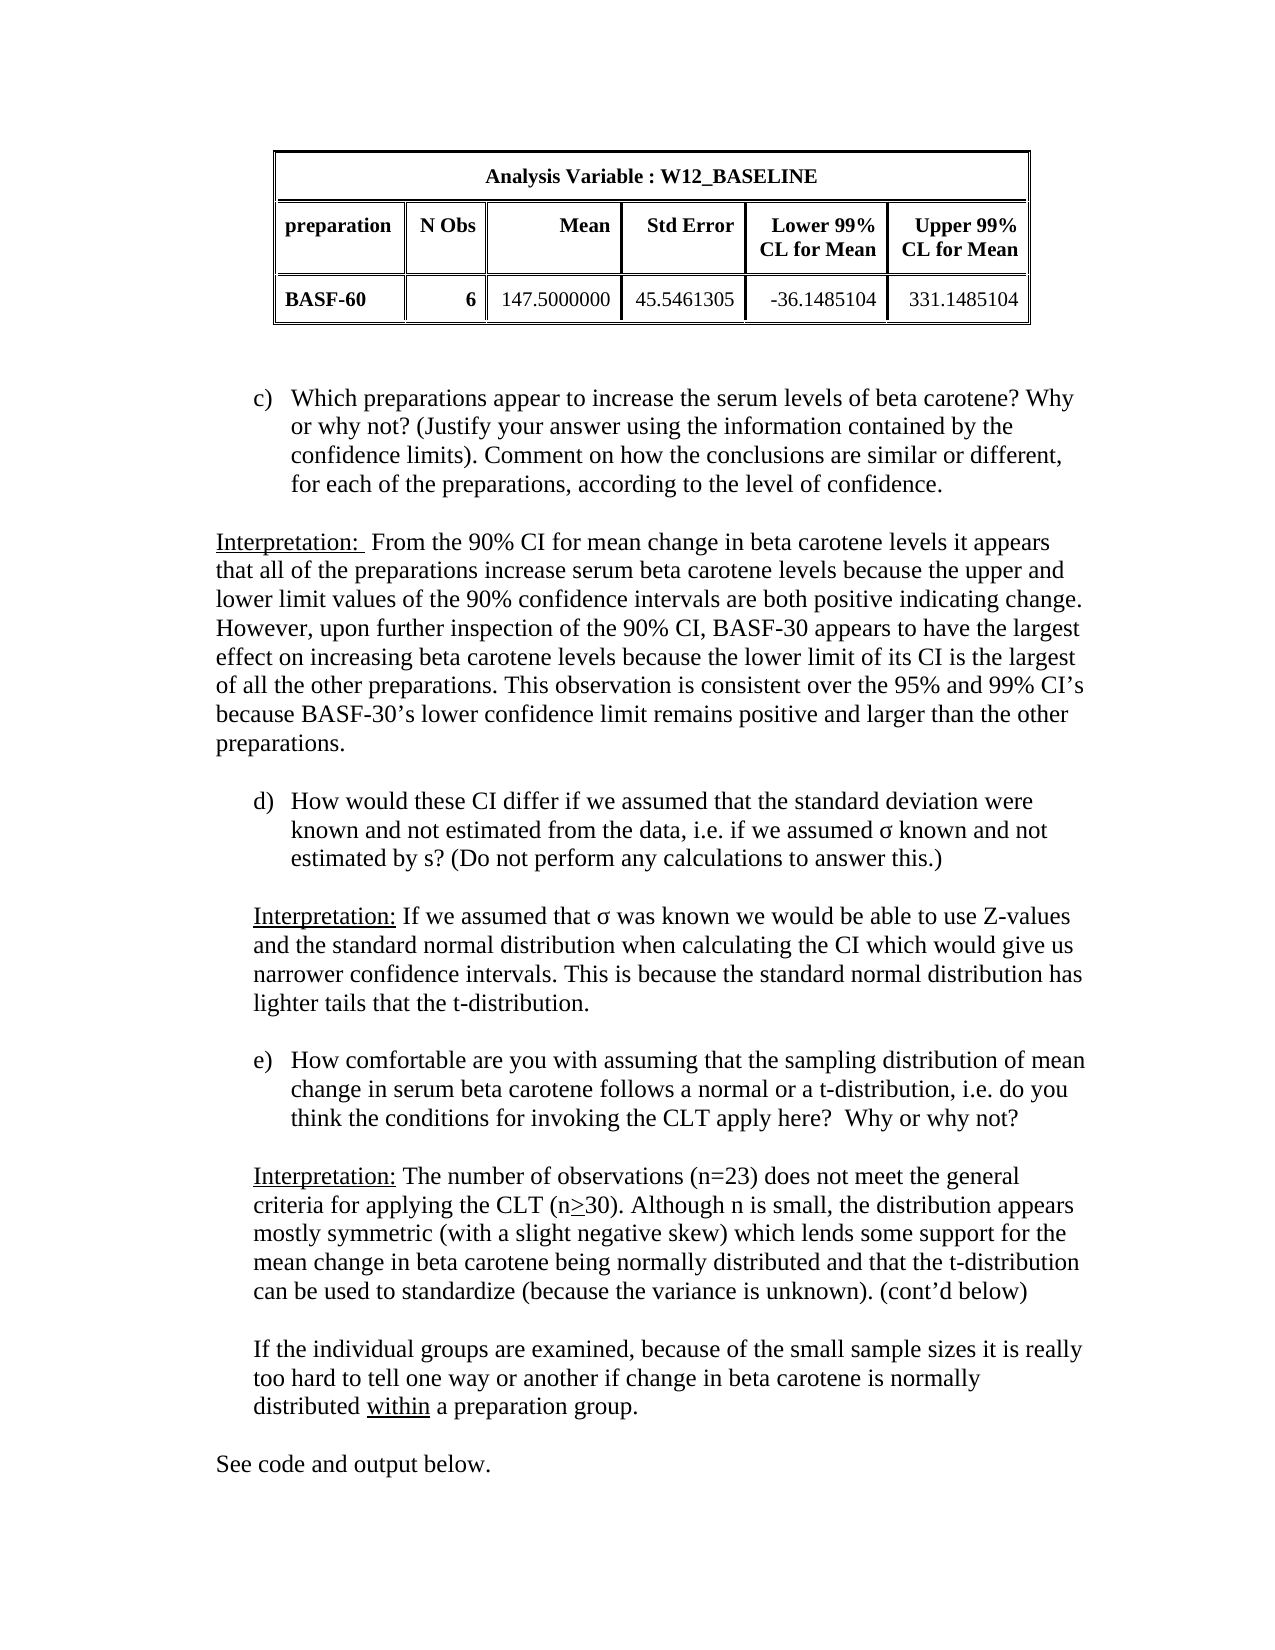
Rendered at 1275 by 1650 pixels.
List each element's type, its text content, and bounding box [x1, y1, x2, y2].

table_cell Std Error [623, 203, 744, 272]
table_cell 331.1485104 [887, 273, 1028, 322]
table_header Analysis Variable : W12_BASELINE [276, 153, 1028, 199]
text See code and output below. [216, 1449, 1087, 1478]
list How would these CI differ if we assumed that the standard deviation were known and not estimated from the data, i.e. if we assumed σ known and not estimated by s? (Do not perform any calculations to answer this.) [253, 786, 1087, 872]
table_cell 147.5000000 [487, 276, 621, 322]
table_cell 6 [406, 276, 487, 322]
list How comfortable are you with assuming that the sampling distribution of mean change in serum beta carotene follows a normal or a t-distribution, i.e. do you think the conditions for invoking the CLT apply here? Why or why not? [253, 1046, 1087, 1132]
text If the individual groups are examined, because of the small sample sizes it is really too hard to tell one way or another if change in beta carotene is normally distributed within a preparation group. [253, 1334, 1087, 1420]
text Interpretation: The number of observations (n=23) does not meet the general criteria for applying the CLT (n>30). Although n is small, the distribution appears mostly symmetric (with a slight negative skew) which lends some support for the mean change in beta carotene being normally distributed and that the t-distribution can be used to standardize (because the variance is unknown). (cont’d below) [253, 1161, 1087, 1305]
text Interpretation: If we assumed that σ was known we would be able to use Z-values and the standard normal distribution when calculating the CI which would give us narrower confidence intervals. This is because the standard normal distribution has lighter tails that the t-distribution. [253, 901, 1087, 1016]
table_cell 45.5461305 [621, 276, 745, 322]
table_cell Lower 99% CL for Mean [747, 203, 886, 272]
table_cell preparation [276, 199, 404, 272]
table_cell BASF-60 [276, 273, 406, 322]
list Which preparations appear to increase the serum levels of beta carotene? Why or why not? (Justify your answer using the information contained by the confidence limits). Comment on how the conclusions are similar or different, for each of the preparations, according to the level of confidence. [253, 383, 1087, 498]
table_cell N Obs [407, 203, 485, 272]
text Interpretation: From the 90% CI for mean change in beta carotene levels it appears that all of the preparations increase serum beta carotene levels because the upper and lower limit values of the 90% confidence intervals are both positive indicating change. However, upon further inspection of the 90% CI, BASF-30 appears to have the largest effect on increasing beta carotene levels because the lower limit of its CI is the largest of all the other preparations. This observation is consistent over the 95% and 99% CI’s because BASF-30’s lower confidence limit remains positive and larger than the other preparations. [216, 527, 1087, 757]
table_cell Upper 99% CL for Mean [889, 199, 1028, 272]
table_cell Mean [488, 203, 620, 272]
table_cell -36.1485104 [745, 276, 887, 322]
